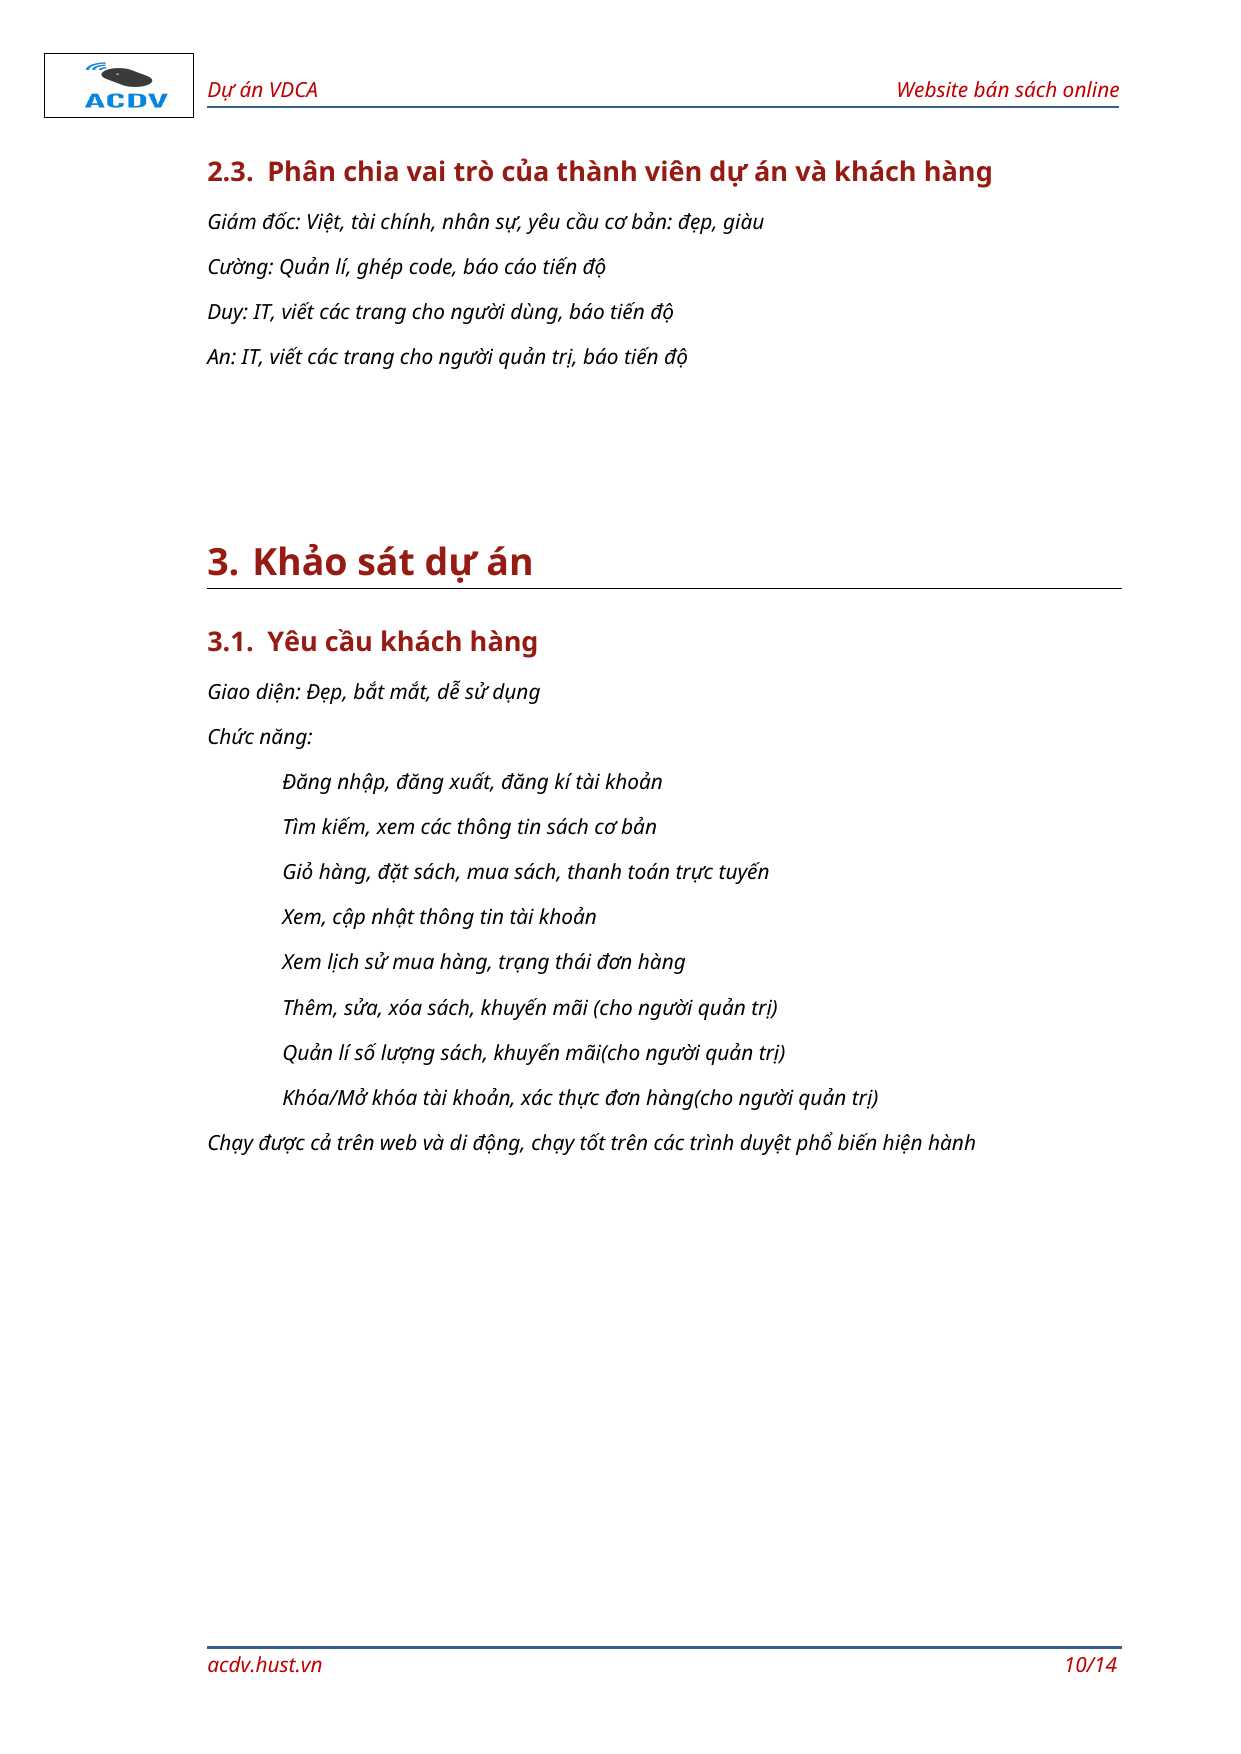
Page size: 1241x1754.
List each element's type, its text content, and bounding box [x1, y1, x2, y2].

text Xem lịch sử mua hàng, trạng thái đơn hàng [207, 947, 1122, 976]
text Giỏ hàng, đặt sách, mua sách, thanh toán trực tuyến [207, 857, 1122, 886]
text Giám đốc: Việt, tài chính, nhân sự, yêu cầu cơ bản: đẹp, giàu [207, 207, 1122, 235]
text Tìm kiếm, xem các thông tin sách cơ bản [207, 812, 1122, 841]
text Quản lí số lượng sách, khuyến mãi(cho người quản trị) [207, 1038, 1122, 1066]
text Chức năng: [207, 722, 1122, 750]
text Cường: Quản lí, ghép code, báo cáo tiến độ [207, 252, 1122, 281]
text An: IT, viết các trang cho người quản trị, báo tiến độ [207, 342, 1122, 371]
text Đăng nhập, đăng xuất, đăng kí tài khoản [207, 767, 1122, 796]
subtitle Yêu cầu khách hàng [207, 622, 1122, 659]
text Chạy được cả trên web và di động, chạy tốt trên các trình duyệt phổ biến hiện hành [207, 1128, 1122, 1156]
subtitle Phân chia vai trò của thành viên dự án và khách hàng [207, 152, 1122, 189]
text Khóa/Mở khóa tài khoản, xác thực đơn hàng(cho người quản trị) [207, 1083, 1122, 1111]
text Giao diện: Đẹp, bắt mắt, dễ sử dụng [207, 677, 1122, 705]
text Thêm, sửa, xóa sách, khuyến mãi (cho người quản trị) [207, 993, 1122, 1021]
text Duy: IT, viết các trang cho người dùng, báo tiến độ [207, 297, 1122, 326]
text Xem, cập nhật thông tin tài khoản [207, 902, 1122, 931]
subtitle Khảo sát dự án [207, 535, 1122, 588]
picture [59, 61, 193, 110]
